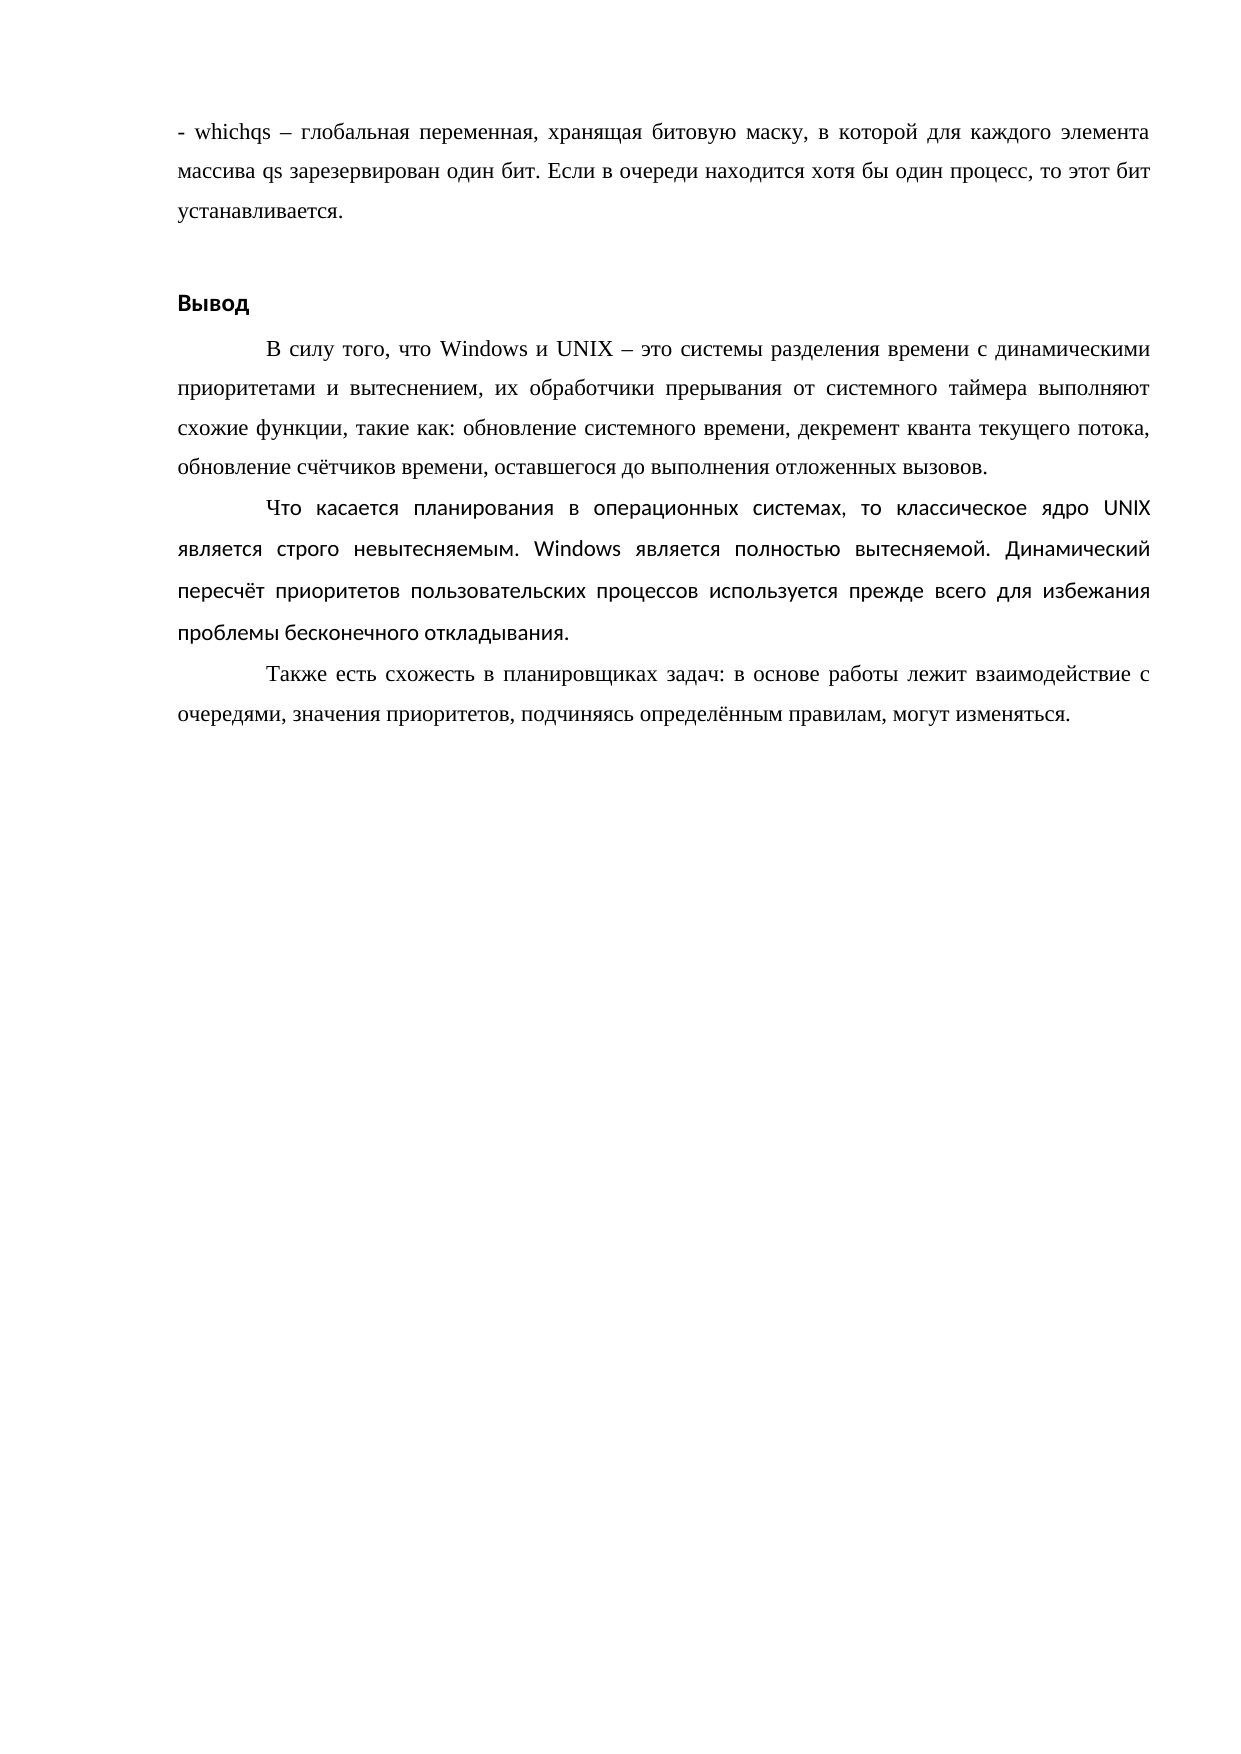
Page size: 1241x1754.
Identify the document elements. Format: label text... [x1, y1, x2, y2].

subtitle Вывод [177, 287, 1152, 318]
text - whichqs – глобальная переменная, хранящая битовую маску, в которой для каждого элемента массива qs зарезервирован один бит. Если в очереди находится хотя бы один процесс, то этот бит устанавливается. [177, 118, 1152, 223]
text Что касается планирования в операционных системах, то классическое ядро UNIX является строго невытесняемым. Windows является полностью вытесняемой. Динамический пересчёт приоритетов пользовательских процессов используется прежде всего для избежания проблемы бесконечного откладывания. [177, 493, 1152, 647]
text Также есть схожесть в планировщиках задач: в основе работы лежит взаимодействие с очередями, значения приоритетов, подчиняясь определённым правилам, могут изменяться. [177, 661, 1152, 726]
text В силу того, что Windows и UNIX – это системы разделения времени с динамическими приоритетами и вытеснением, их обработчики прерывания от системного таймера выполняют схожие функции, такие как: обновление системного времени, декремент кванта текущего потока, обновление счётчиков времени, оставшегося до выполнения отложенных вызовов. [177, 335, 1152, 479]
